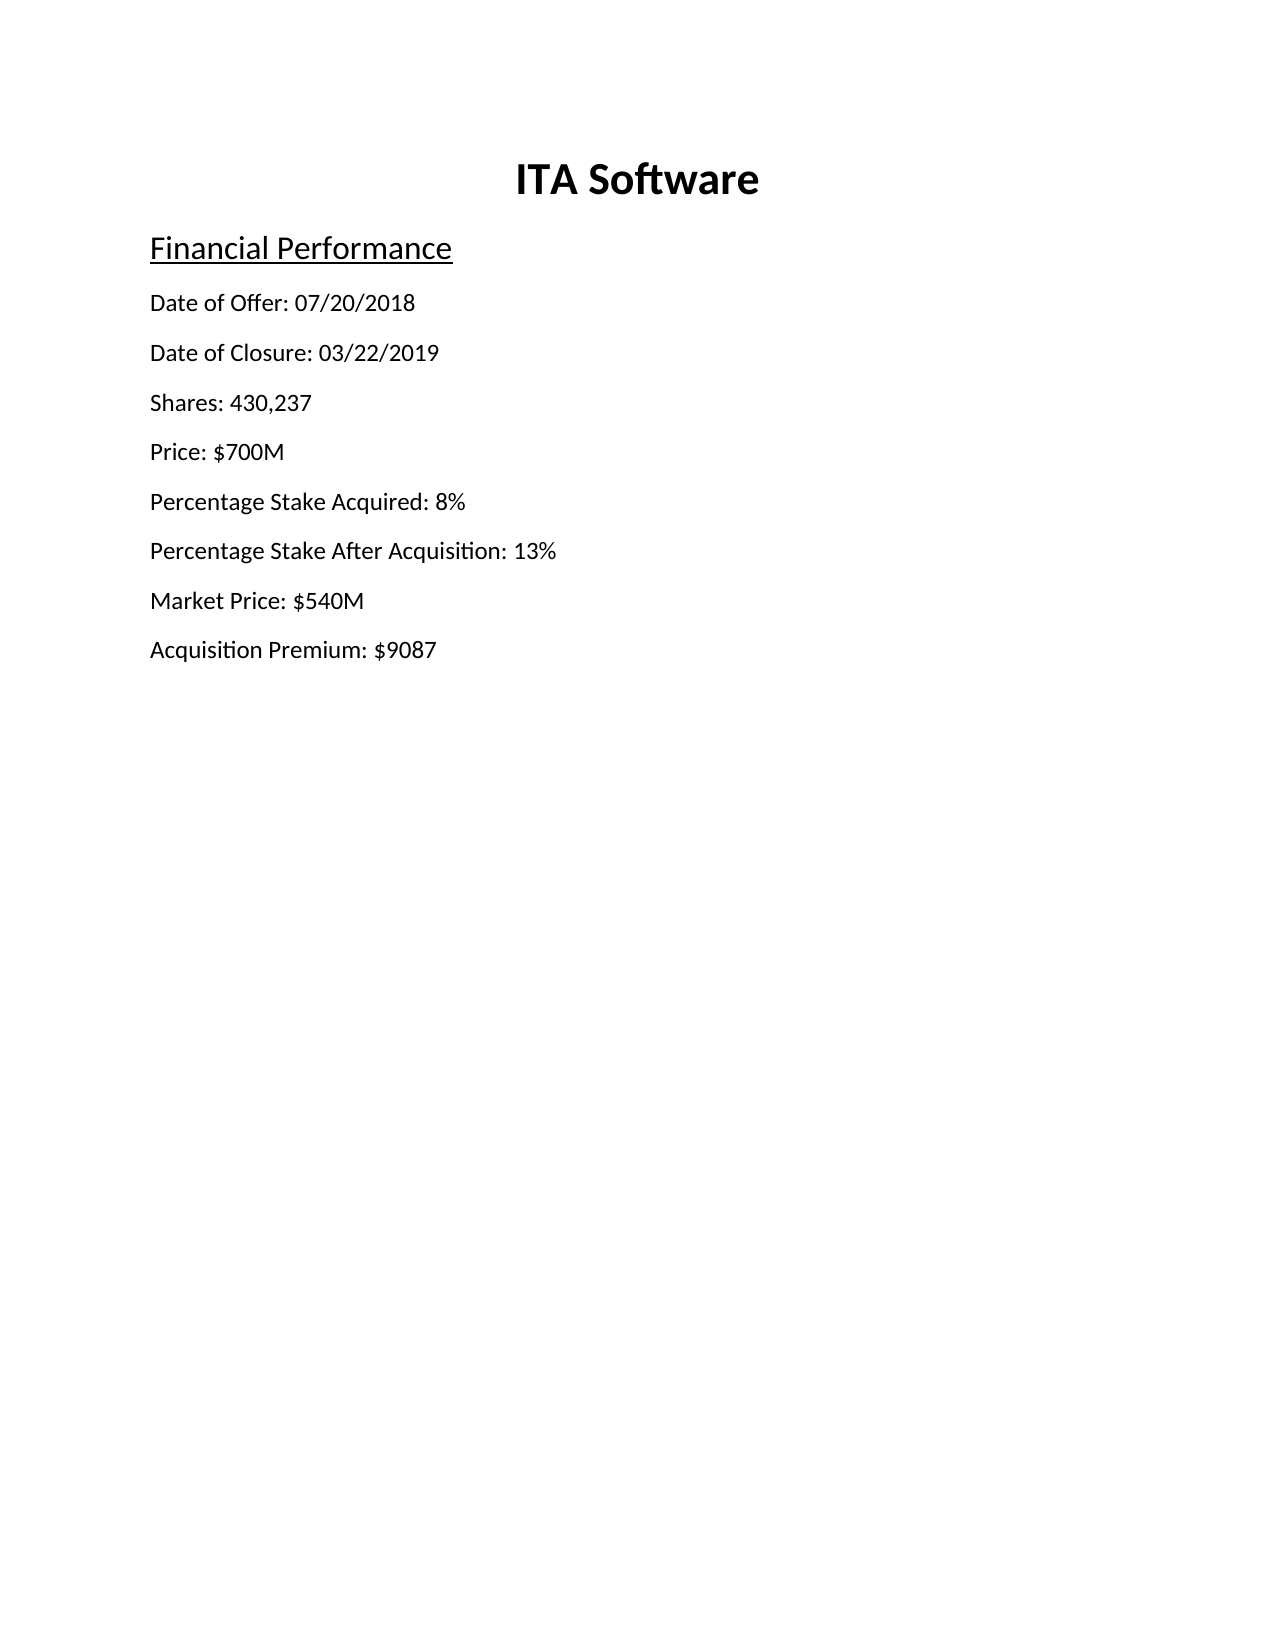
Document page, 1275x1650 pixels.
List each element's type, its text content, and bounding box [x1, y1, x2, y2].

text ITA Software [150, 150, 1125, 206]
text Date of Offer: 07/20/2018 [150, 288, 1125, 318]
text Percentage Stake After Acquisition: 13% [150, 536, 1125, 566]
text Acquisition Premium: $9087 [150, 635, 1125, 665]
text Date of Closure: 03/22/2019 [150, 337, 1125, 368]
text Price: $700M [150, 436, 1125, 467]
text Percentage Stake Acquired: 8% [150, 486, 1125, 516]
text Market Price: $540M [150, 585, 1125, 616]
text Shares: 430,237 [150, 387, 1125, 417]
text Financial Performance [150, 227, 1125, 268]
